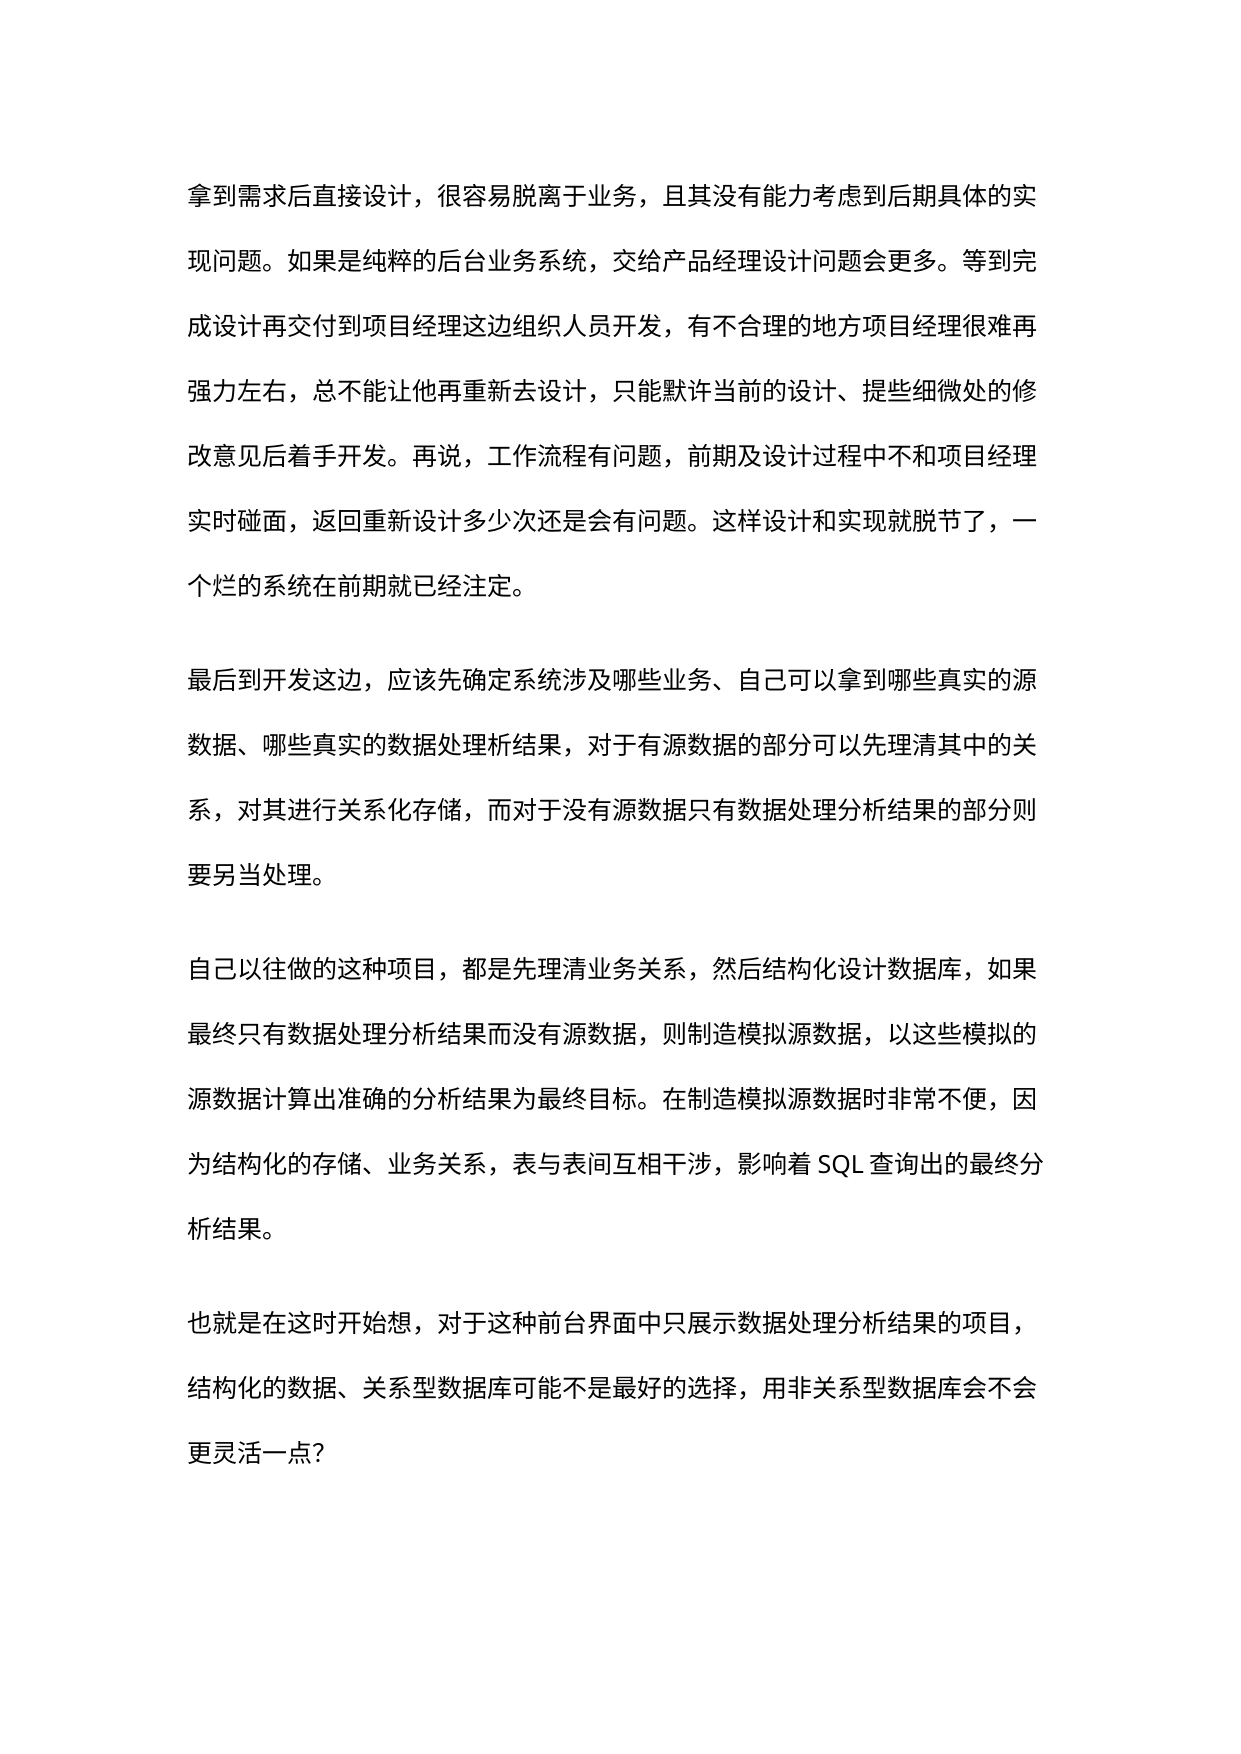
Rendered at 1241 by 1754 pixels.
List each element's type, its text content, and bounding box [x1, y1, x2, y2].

text 也就是在这时开始想，对于这种前台界面中只展示数据处理分析结果的项目，结构化的数据、关系型数据库可能不是最好的选择，用非关系型数据库会不会更灵活一点？ [187, 1289, 1053, 1484]
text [187, 162, 1053, 617]
text 最后到开发这边，应该先确定系统涉及哪些业务、自己可以拿到哪些真实的源数据、哪些真实的数据处理析结果，对于有源数据的部分可以先理清其中的关系，对其进行关系化存储，而对于没有源数据只有数据处理分析结果的部分则要另当处理。 [187, 646, 1053, 906]
text 自己以往做的这种项目，都是先理清业务关系，然后结构化设计数据库，如果最终只有数据处理分析结果而没有源数据，则制造模拟源数据，以这些模拟的源数据计算出准确的分析结果为最终目标。在制造模拟源数据时非常不便，因为结构化的存储、业务关系，表与表间互相干涉，影响着SQL查询出的最终分析结果。 [187, 935, 1053, 1260]
